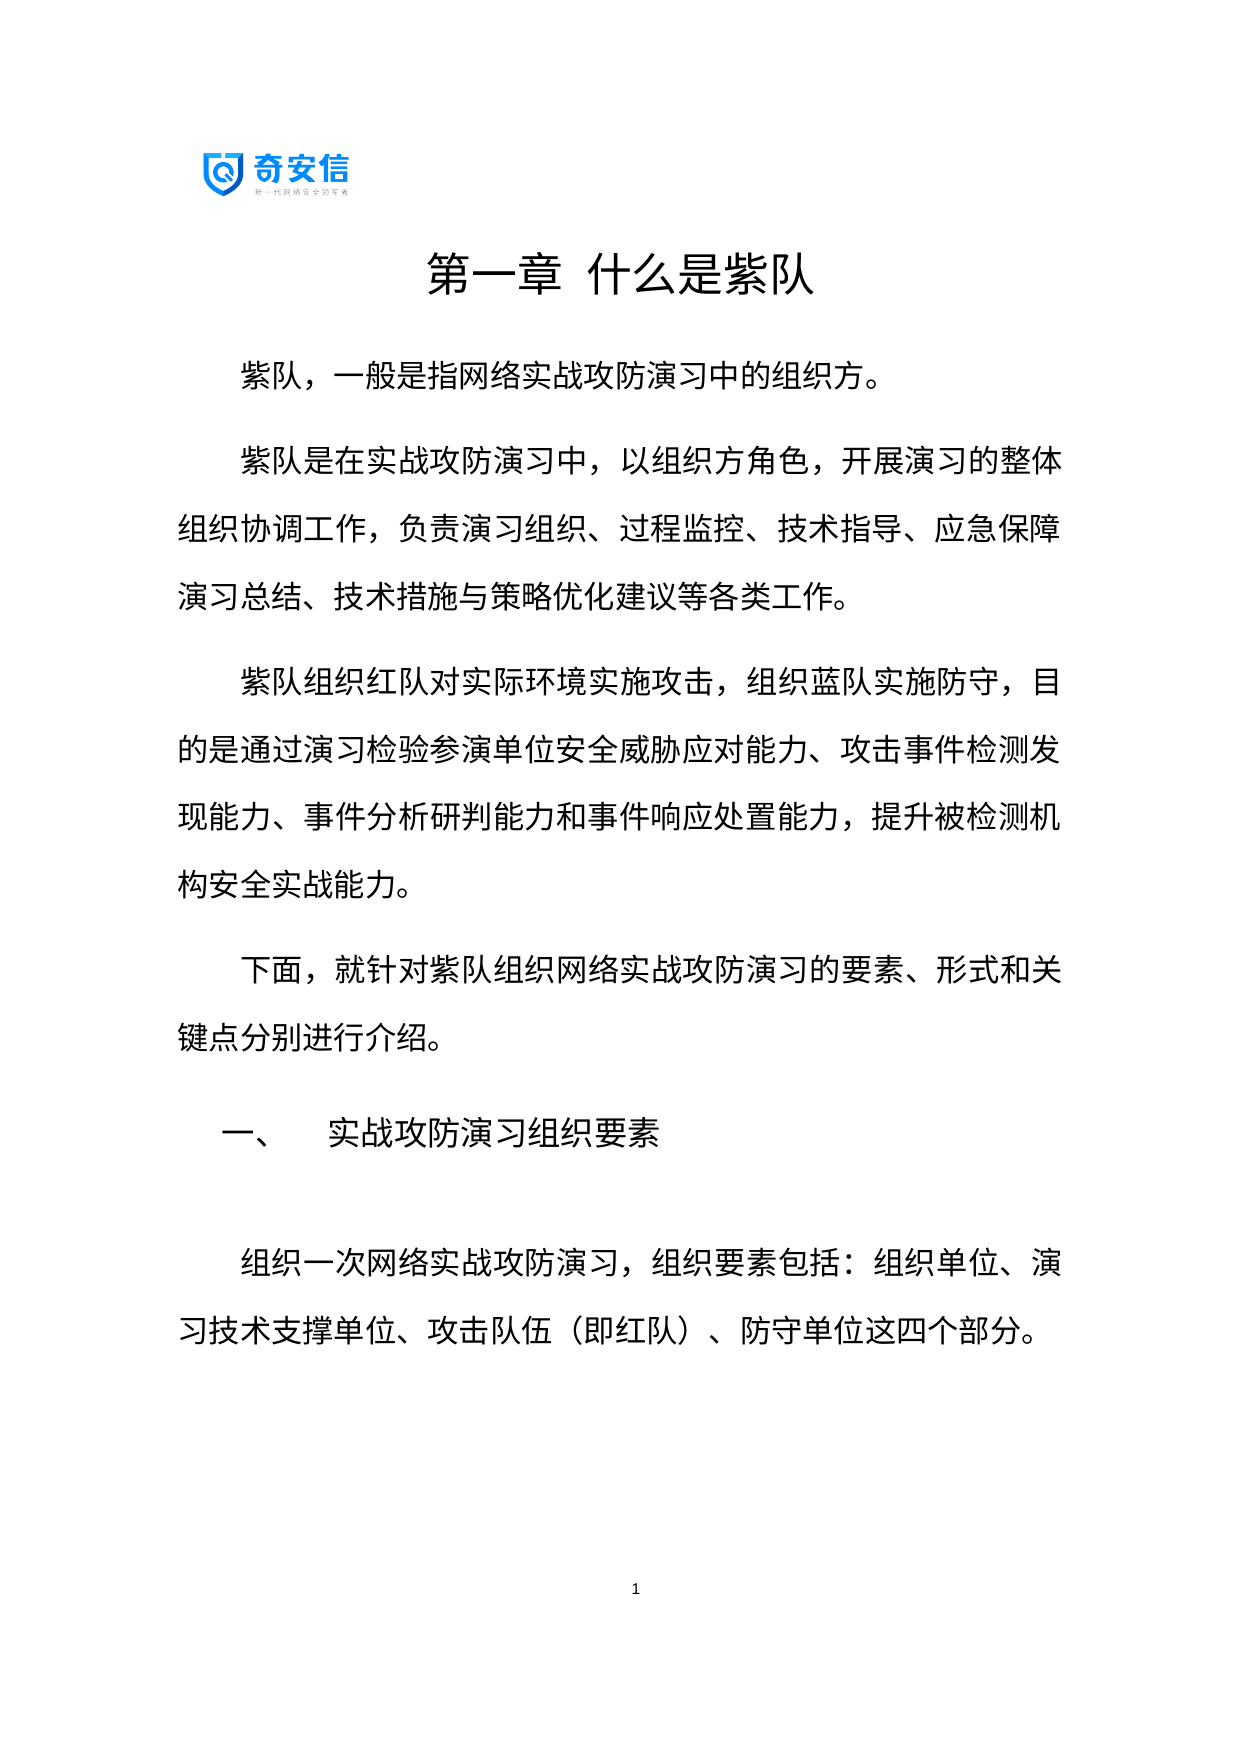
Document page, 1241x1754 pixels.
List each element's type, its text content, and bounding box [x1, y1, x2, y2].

text 组织一次网络实战攻防演习，组织要素包括：组织单位、演习技术支撑单位、攻击队伍（即红队）、防守单位这四个部分。 [177, 1227, 1063, 1363]
list 什么是紫队 [177, 238, 1063, 306]
text 紫队组织红队对实际环境实施攻击，组织蓝队实施防守，目的是通过演习检验参演单位安全威胁应对能力、攻击事件检测发现能力、事件分析研判能力和事件响应处置能力，提升被检测机构安全实战能力。 [177, 645, 1063, 917]
text 紫队是在实战攻防演习中，以组织方角色，开展演习的整体组织协调工作，负责演习组织、过程监控、技术指导、应急保障、演习总结、技术措施与策略优化建议等各类工作。 [177, 425, 1063, 628]
subtitle 实战攻防演习组织要素 [221, 1097, 1063, 1165]
text 紫队，一般是指网络实战攻防演习中的组织方。 [177, 340, 1063, 408]
picture [177, 147, 378, 198]
text 下面，就针对紫队组织网络实战攻防演习的要素、形式和关键点分别进行介绍。 [177, 934, 1063, 1070]
